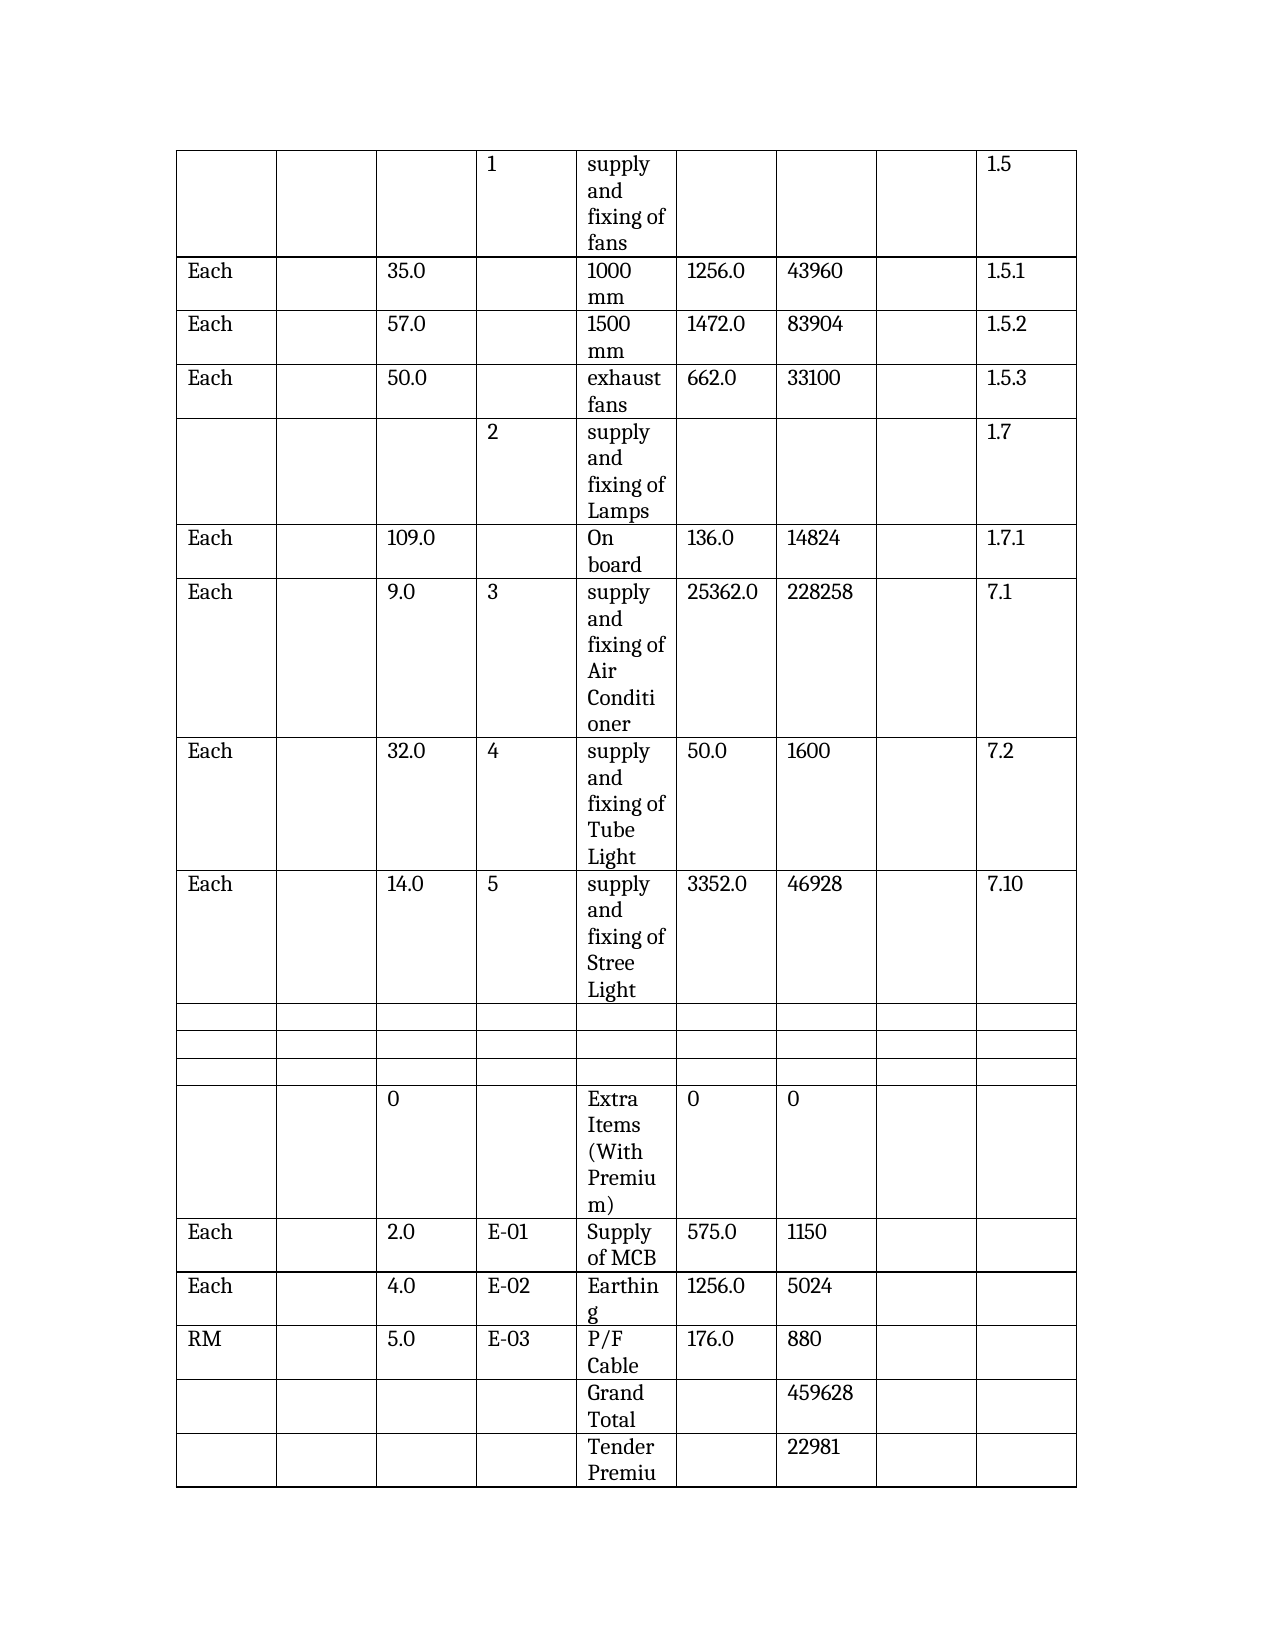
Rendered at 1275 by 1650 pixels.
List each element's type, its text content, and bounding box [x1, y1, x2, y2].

table_cell 5024 [777, 1273, 876, 1325]
table_cell 459628 [777, 1380, 876, 1433]
table_cell [877, 738, 976, 870]
table_cell 109.0 [377, 525, 476, 578]
table_cell [177, 1086, 276, 1218]
table_cell 5.0 [377, 1326, 476, 1379]
table_cell 575.0 [677, 1219, 776, 1271]
table_cell 4 [477, 738, 576, 870]
table_cell [877, 419, 976, 524]
table_cell RM [177, 1326, 276, 1379]
table_cell 25362.0 [677, 579, 776, 737]
table_cell [377, 1059, 476, 1085]
table_cell [977, 1086, 1076, 1218]
table_cell Each [177, 311, 276, 364]
table_cell Each [177, 525, 276, 578]
table_cell [277, 1004, 376, 1030]
table_cell 1600 [777, 738, 876, 870]
table_cell 50.0 [377, 365, 476, 418]
table_cell [277, 1219, 376, 1271]
table_cell [277, 258, 376, 310]
table_cell [477, 1059, 576, 1085]
table_cell 7.1 [977, 579, 1076, 737]
table_cell [977, 1380, 1076, 1433]
table_cell P/F Cable [577, 1326, 676, 1379]
table_cell 1.5.3 [977, 365, 1076, 418]
table_cell 2 [477, 419, 576, 524]
table_cell [477, 258, 576, 310]
table_cell [277, 419, 376, 524]
table_cell Each [177, 871, 276, 1003]
table_cell [877, 1219, 976, 1271]
table_cell 83904 [777, 311, 876, 364]
table_cell [477, 1031, 576, 1057]
table_cell 1.7.1 [977, 525, 1076, 578]
table_cell [477, 525, 576, 578]
table_cell [877, 365, 976, 418]
table_cell [277, 1086, 376, 1218]
table_cell 57.0 [377, 311, 476, 364]
table_cell 880 [777, 1326, 876, 1379]
table_cell [977, 1004, 1076, 1030]
table_cell [377, 1434, 476, 1486]
table_cell 662.0 [677, 365, 776, 418]
table_cell [177, 1031, 276, 1057]
table_cell [677, 1059, 776, 1085]
table_cell [377, 1031, 476, 1057]
table_cell [177, 1059, 276, 1085]
table_cell [977, 1434, 1076, 1486]
table_cell 1.5.1 [977, 258, 1076, 310]
table_cell [877, 871, 976, 1003]
table_cell 0 [377, 1086, 476, 1218]
table_cell 1500 mm [577, 311, 676, 364]
table_cell Each [177, 579, 276, 737]
table_cell 3 [477, 579, 576, 737]
table_cell Each [177, 738, 276, 870]
table_cell Earthing [577, 1273, 676, 1325]
table_cell [577, 1004, 676, 1030]
table_cell On board [577, 525, 676, 578]
table_cell [777, 419, 876, 524]
table_cell Each [177, 258, 276, 310]
table_cell [377, 1380, 476, 1433]
table_cell exhaust fans [577, 365, 676, 418]
table_header supply and fixing of fans [577, 151, 676, 256]
table_cell 1.7 [977, 419, 1076, 524]
table_cell 1150 [777, 1219, 876, 1271]
table_cell 43960 [777, 258, 876, 310]
table_cell 228258 [777, 579, 876, 737]
table_cell [877, 1004, 976, 1030]
table_cell [377, 1004, 476, 1030]
table_cell [777, 1031, 876, 1057]
table_cell [677, 1380, 776, 1433]
table_cell [877, 1059, 976, 1085]
table_cell [977, 1031, 1076, 1057]
table_cell supply and fixing of Lamps [577, 419, 676, 524]
table_cell [277, 738, 376, 870]
table_cell Each [177, 365, 276, 418]
table_cell [477, 365, 576, 418]
table_cell Each [177, 1273, 276, 1325]
table_cell 14.0 [377, 871, 476, 1003]
table_cell 1256.0 [677, 1273, 776, 1325]
table_cell [977, 1273, 1076, 1325]
table_cell [877, 258, 976, 310]
table_cell 5 [477, 871, 576, 1003]
table_cell [877, 1031, 976, 1057]
table_cell Extra Items (With Premium) [577, 1086, 676, 1218]
table_cell 136.0 [677, 525, 776, 578]
table_cell 3352.0 [677, 871, 776, 1003]
table_cell 0 [677, 1086, 776, 1218]
table_cell [777, 1059, 876, 1085]
table_cell [277, 579, 376, 737]
table_cell 4.0 [377, 1273, 476, 1325]
table_cell 33100 [777, 365, 876, 418]
table_cell Each [177, 1219, 276, 1271]
table_cell [477, 1380, 576, 1433]
table_cell [577, 1059, 676, 1085]
table_cell [277, 1031, 376, 1057]
table_cell [177, 1434, 276, 1486]
table_cell [477, 1434, 576, 1486]
table_cell [477, 311, 576, 364]
table_cell [377, 419, 476, 524]
table_cell 46928 [777, 871, 876, 1003]
table_cell [277, 871, 376, 1003]
table_cell [877, 1380, 976, 1433]
table_header [277, 151, 376, 256]
table_cell Supply of MCB [577, 1219, 676, 1271]
table_cell [977, 1219, 1076, 1271]
table_cell [877, 1434, 976, 1486]
table_cell supply and fixing of Stree Light [577, 871, 676, 1003]
table_cell [477, 1004, 576, 1030]
table_cell 176.0 [677, 1326, 776, 1379]
table_cell 7.10 [977, 871, 1076, 1003]
table_cell 35.0 [377, 258, 476, 310]
table_cell E-03 [477, 1326, 576, 1379]
table_cell [277, 365, 376, 418]
table_cell [277, 1434, 376, 1486]
table_cell 50.0 [677, 738, 776, 870]
table_cell [677, 419, 776, 524]
table_cell [877, 525, 976, 578]
table_header [677, 151, 776, 256]
table_cell 32.0 [377, 738, 476, 870]
table_cell Grand Total [577, 1380, 676, 1433]
table_cell [277, 311, 376, 364]
table_cell [877, 1086, 976, 1218]
table_cell [277, 525, 376, 578]
table_cell [777, 1004, 876, 1030]
table_cell [277, 1273, 376, 1325]
table_cell 22981 [777, 1434, 876, 1486]
table_cell [877, 311, 976, 364]
table_cell supply and fixing of Air Conditioner [577, 579, 676, 737]
table_cell 2.0 [377, 1219, 476, 1271]
table_cell [877, 579, 976, 737]
table_cell 0 [777, 1086, 876, 1218]
table_cell [877, 1326, 976, 1379]
table_cell [677, 1031, 776, 1057]
table_header [377, 151, 476, 256]
table_cell [177, 419, 276, 524]
table_cell [277, 1326, 376, 1379]
table_header 1 [477, 151, 576, 256]
table_cell [677, 1004, 776, 1030]
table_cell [577, 1434, 676, 1486]
table_cell supply and fixing of Tube Light [577, 738, 676, 870]
table_header [777, 151, 876, 256]
table_cell 9.0 [377, 579, 476, 737]
table_cell [577, 1031, 676, 1057]
table_cell 1000 mm [577, 258, 676, 310]
table_cell [977, 1059, 1076, 1085]
table_cell [977, 1326, 1076, 1379]
table_header [877, 151, 976, 256]
table_cell [277, 1380, 376, 1433]
table_cell 1.5.2 [977, 311, 1076, 364]
table_cell [277, 1059, 376, 1085]
table_cell [177, 1380, 276, 1433]
table_cell 14824 [777, 525, 876, 578]
table_cell [177, 1004, 276, 1030]
table_cell [877, 1273, 976, 1325]
table_cell 1472.0 [677, 311, 776, 364]
table_header [177, 151, 276, 256]
table_cell E-01 [477, 1219, 576, 1271]
table_cell [677, 1434, 776, 1486]
table_cell 1256.0 [677, 258, 776, 310]
table_cell [477, 1086, 576, 1218]
table_cell 7.2 [977, 738, 1076, 870]
table_header 1.5 [977, 151, 1076, 256]
table_cell E-02 [477, 1273, 576, 1325]
